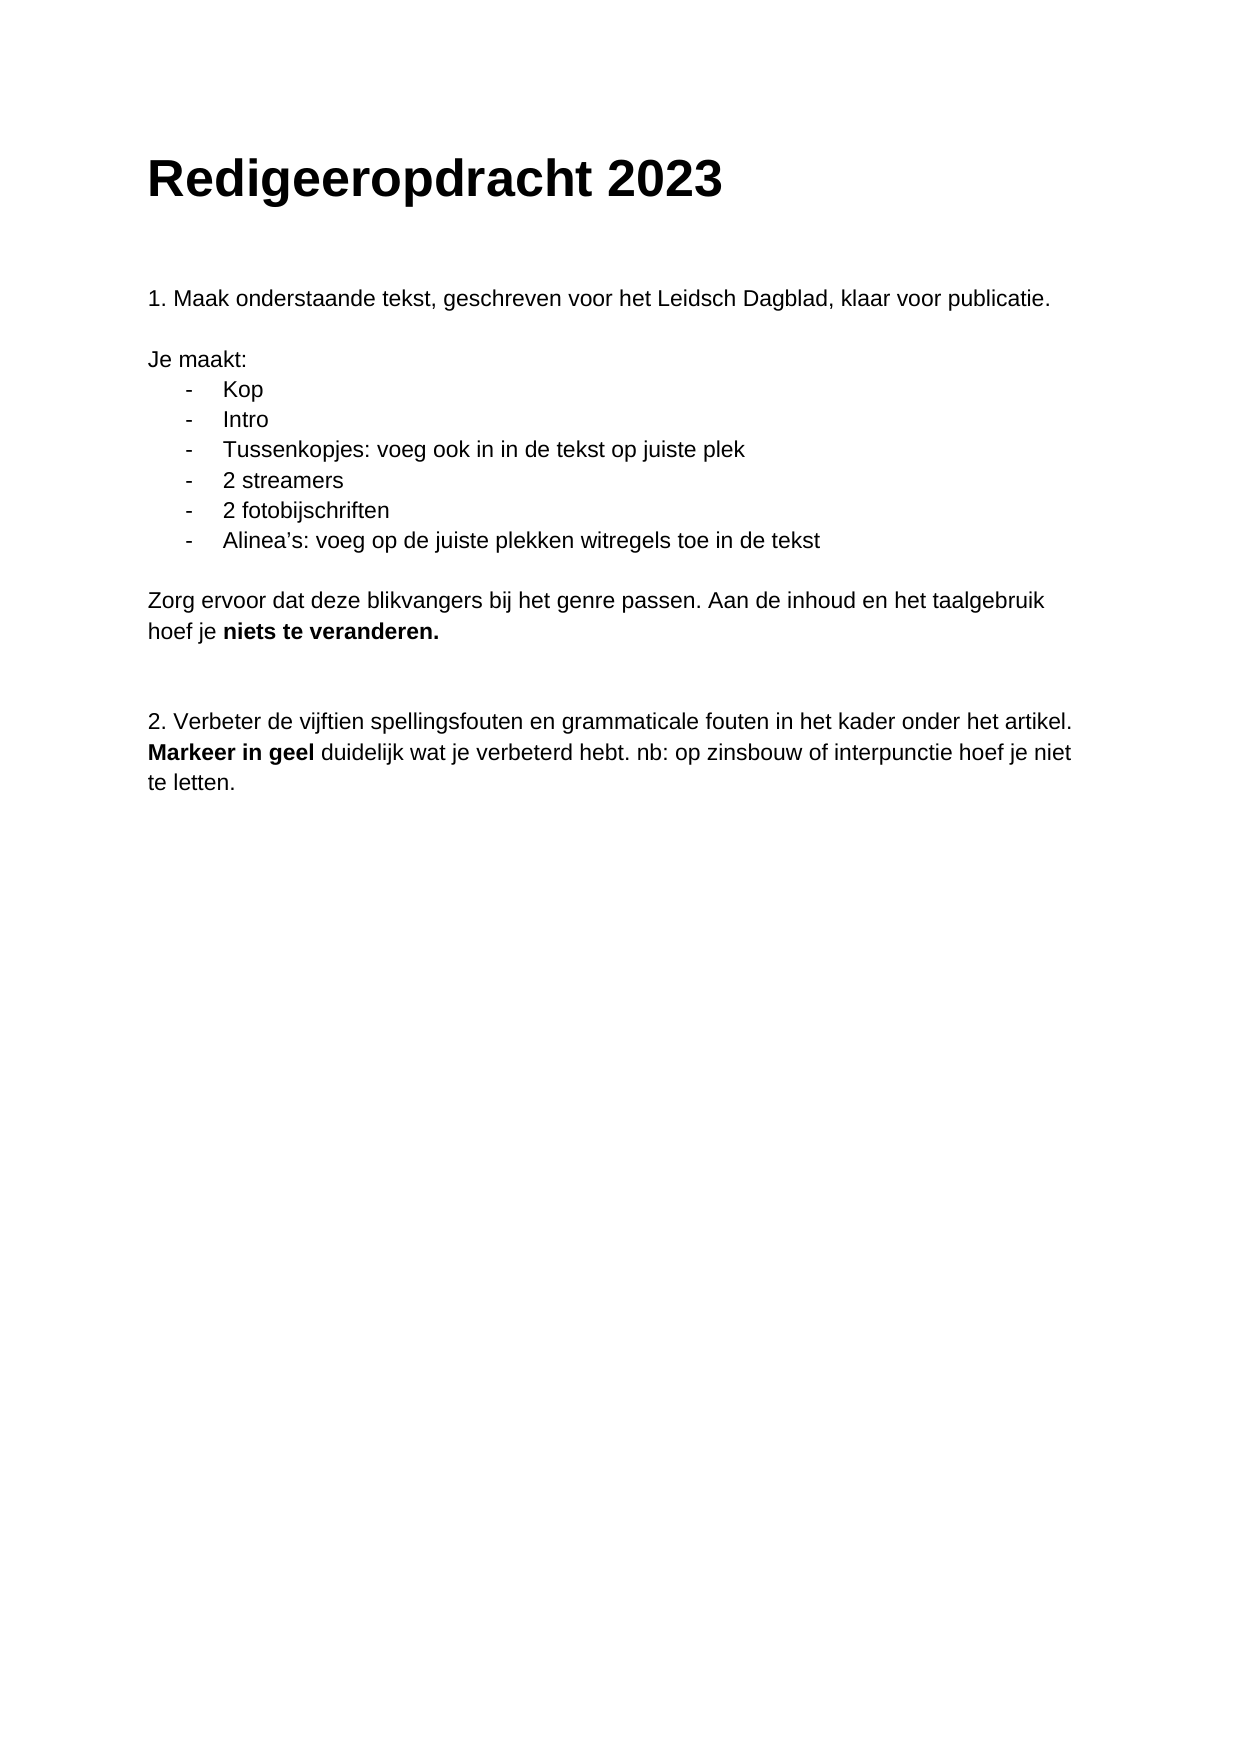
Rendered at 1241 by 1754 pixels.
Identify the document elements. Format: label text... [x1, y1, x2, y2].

list Alinea’s: voeg op de juiste plekken witregels toe in de tekst [185, 527, 1093, 553]
list Intro [185, 406, 1093, 432]
list Kop [185, 376, 1093, 402]
text Je maakt: [148, 346, 1093, 372]
text Markeer in geel duidelijk wat je verbeterd hebt. nb: op zinsbouw of interpunctie hoef je niet te letten. [148, 738, 1093, 795]
list 2 streamers [185, 467, 1093, 493]
list 2 fotobijschriften [185, 497, 1093, 523]
text Zorg ervoor dat deze blikvangers bij het genre passen. Aan de inhoud en het taalgebruik hoef je niets te veranderen. [148, 587, 1093, 644]
text 1. Maak onderstaande tekst, geschreven voor het Leidsch Dagblad, klaar voor publicatie. [148, 285, 1093, 312]
text 2. Verbeter de vijftien spellingsfouten en grammaticale fouten in het kader onder het artikel. [148, 708, 1093, 734]
list Tussenkopjes: voeg ook in in de tekst op juiste plek [185, 436, 1093, 463]
text Redigeeropdracht 2023 [148, 148, 1093, 207]
